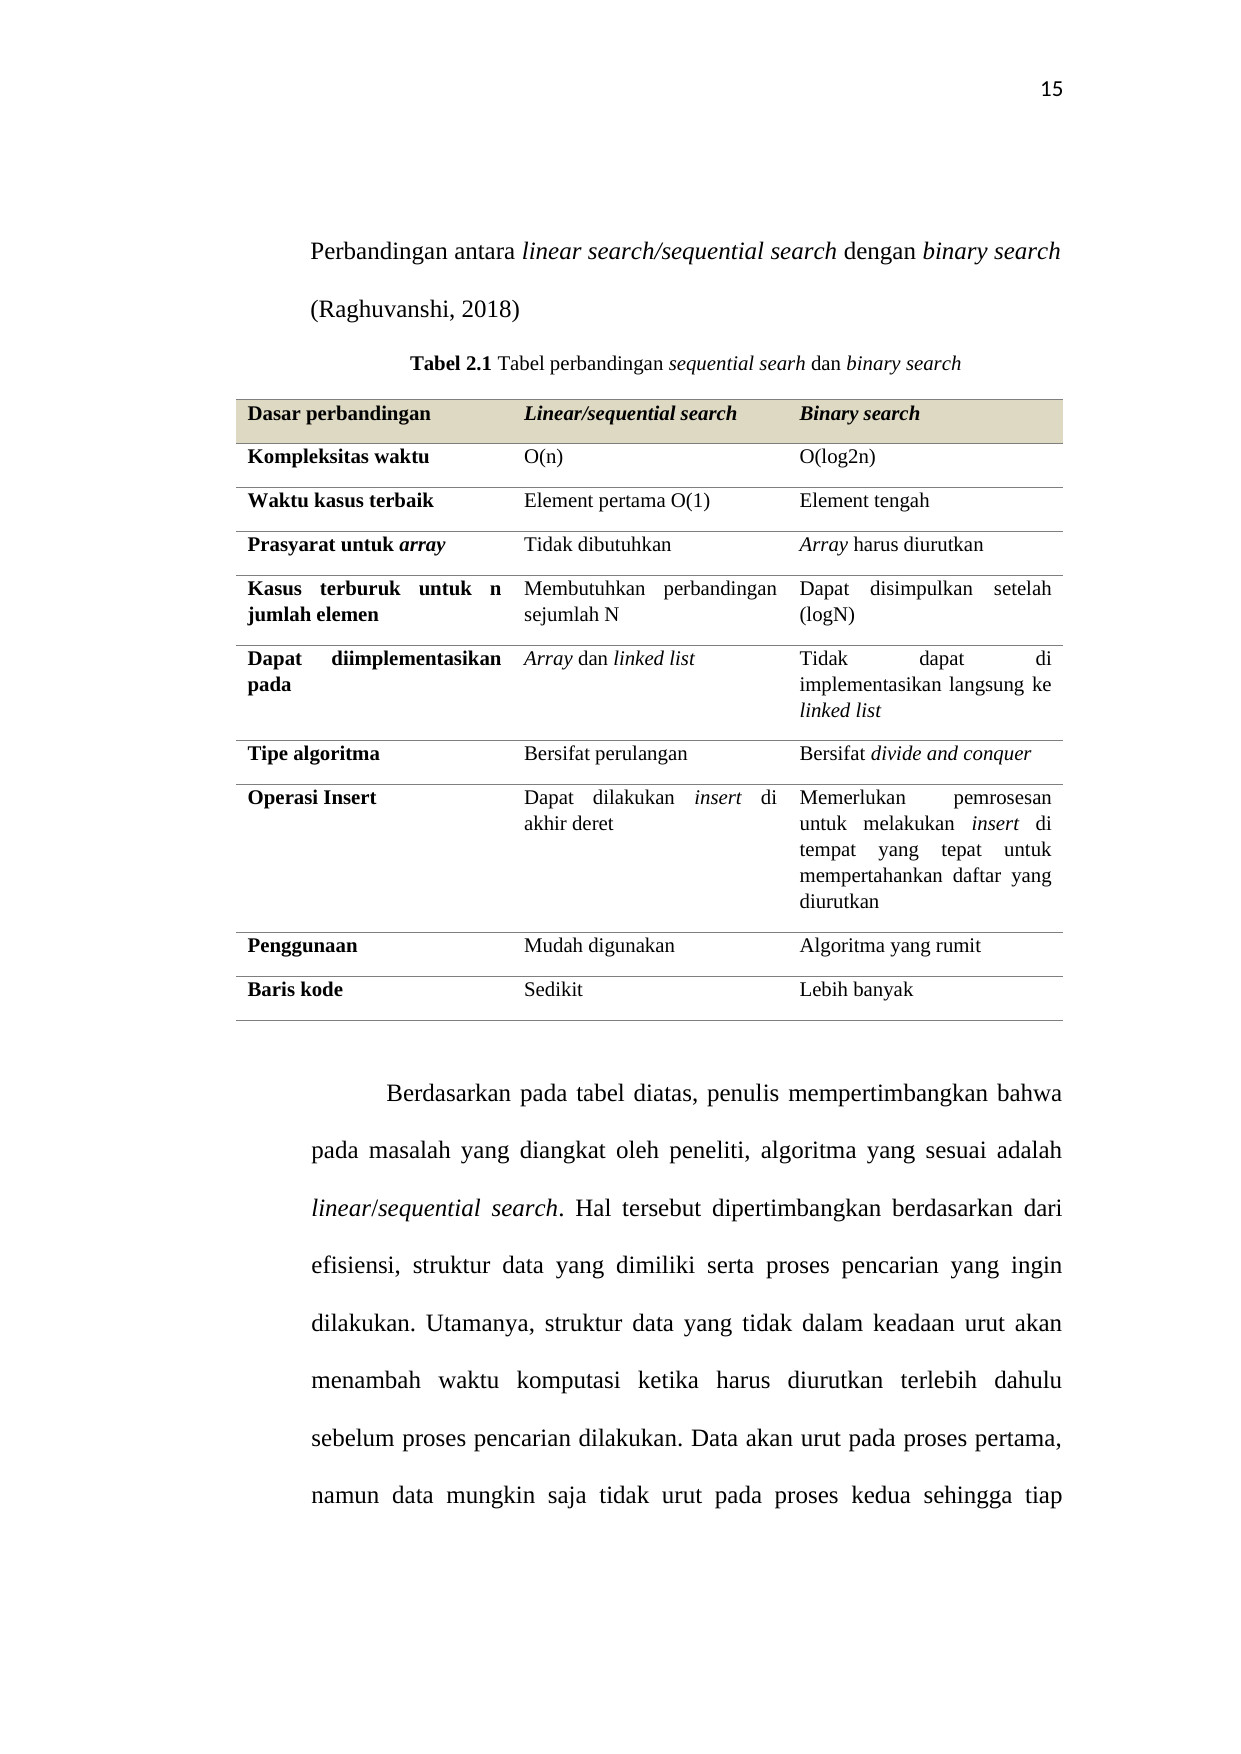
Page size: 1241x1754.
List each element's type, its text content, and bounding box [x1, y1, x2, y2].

table_cell Tidak dapat di implementasikan langsung ke linked list [788, 646, 1063, 740]
table_cell O(log2n) [788, 444, 1063, 487]
text Tabel 2.1 Tabel perbandingan sequential searh dan binary search [310, 351, 1063, 375]
table_cell Element pertama O(1) [513, 488, 788, 531]
table_cell Array harus diurutkan [788, 532, 1063, 575]
table_cell Array dan linked list [513, 646, 788, 740]
table_header Binary search [788, 400, 1063, 443]
table_cell Prasyarat untuk array [236, 532, 513, 575]
table_cell Bersifat divide and conquer [788, 741, 1063, 784]
table_cell Memerlukan pemrosesan untuk melakukan insert di tempat yang tepat untuk mempertahankan daftar yang diurutkan [788, 785, 1063, 932]
table_cell Dapat diimplementasikan pada [236, 646, 513, 740]
table_cell Dapat dilakukan insert di akhir deret [513, 785, 788, 932]
table_cell Bersifat perulangan [513, 741, 788, 784]
table_cell Membutuhkan perbandingan sejumlah N [513, 576, 788, 644]
table_cell O(n) [513, 444, 788, 487]
text Perbandingan antara linear search/sequential search dengan binary search (Raghuvanshi, 2018) [310, 236, 1063, 322]
table_cell Lebih banyak [788, 977, 1063, 1019]
table_cell Kompleksitas waktu [236, 444, 513, 487]
table_cell Mudah digunakan [513, 933, 788, 976]
table_cell Baris kode [236, 977, 513, 1019]
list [311, 1078, 1063, 1509]
table_cell Sedikit [513, 977, 788, 1019]
table_cell Algoritma yang rumit [788, 933, 1063, 976]
table_cell Waktu kasus terbaik [236, 488, 513, 531]
table_header Dasar perbandingan [236, 400, 513, 443]
table_cell Kasus terburuk untuk n jumlah elemen [236, 576, 513, 644]
table_cell Tidak dibutuhkan [513, 532, 788, 575]
table_cell Element tengah [788, 488, 1063, 531]
table_header Linear/sequential search [513, 400, 788, 443]
table_cell Tipe algoritma [236, 741, 513, 784]
table_cell Operasi Insert [236, 785, 513, 932]
table_cell Dapat disimpulkan setelah (logN) [788, 576, 1063, 644]
table_cell Penggunaan [236, 933, 513, 976]
